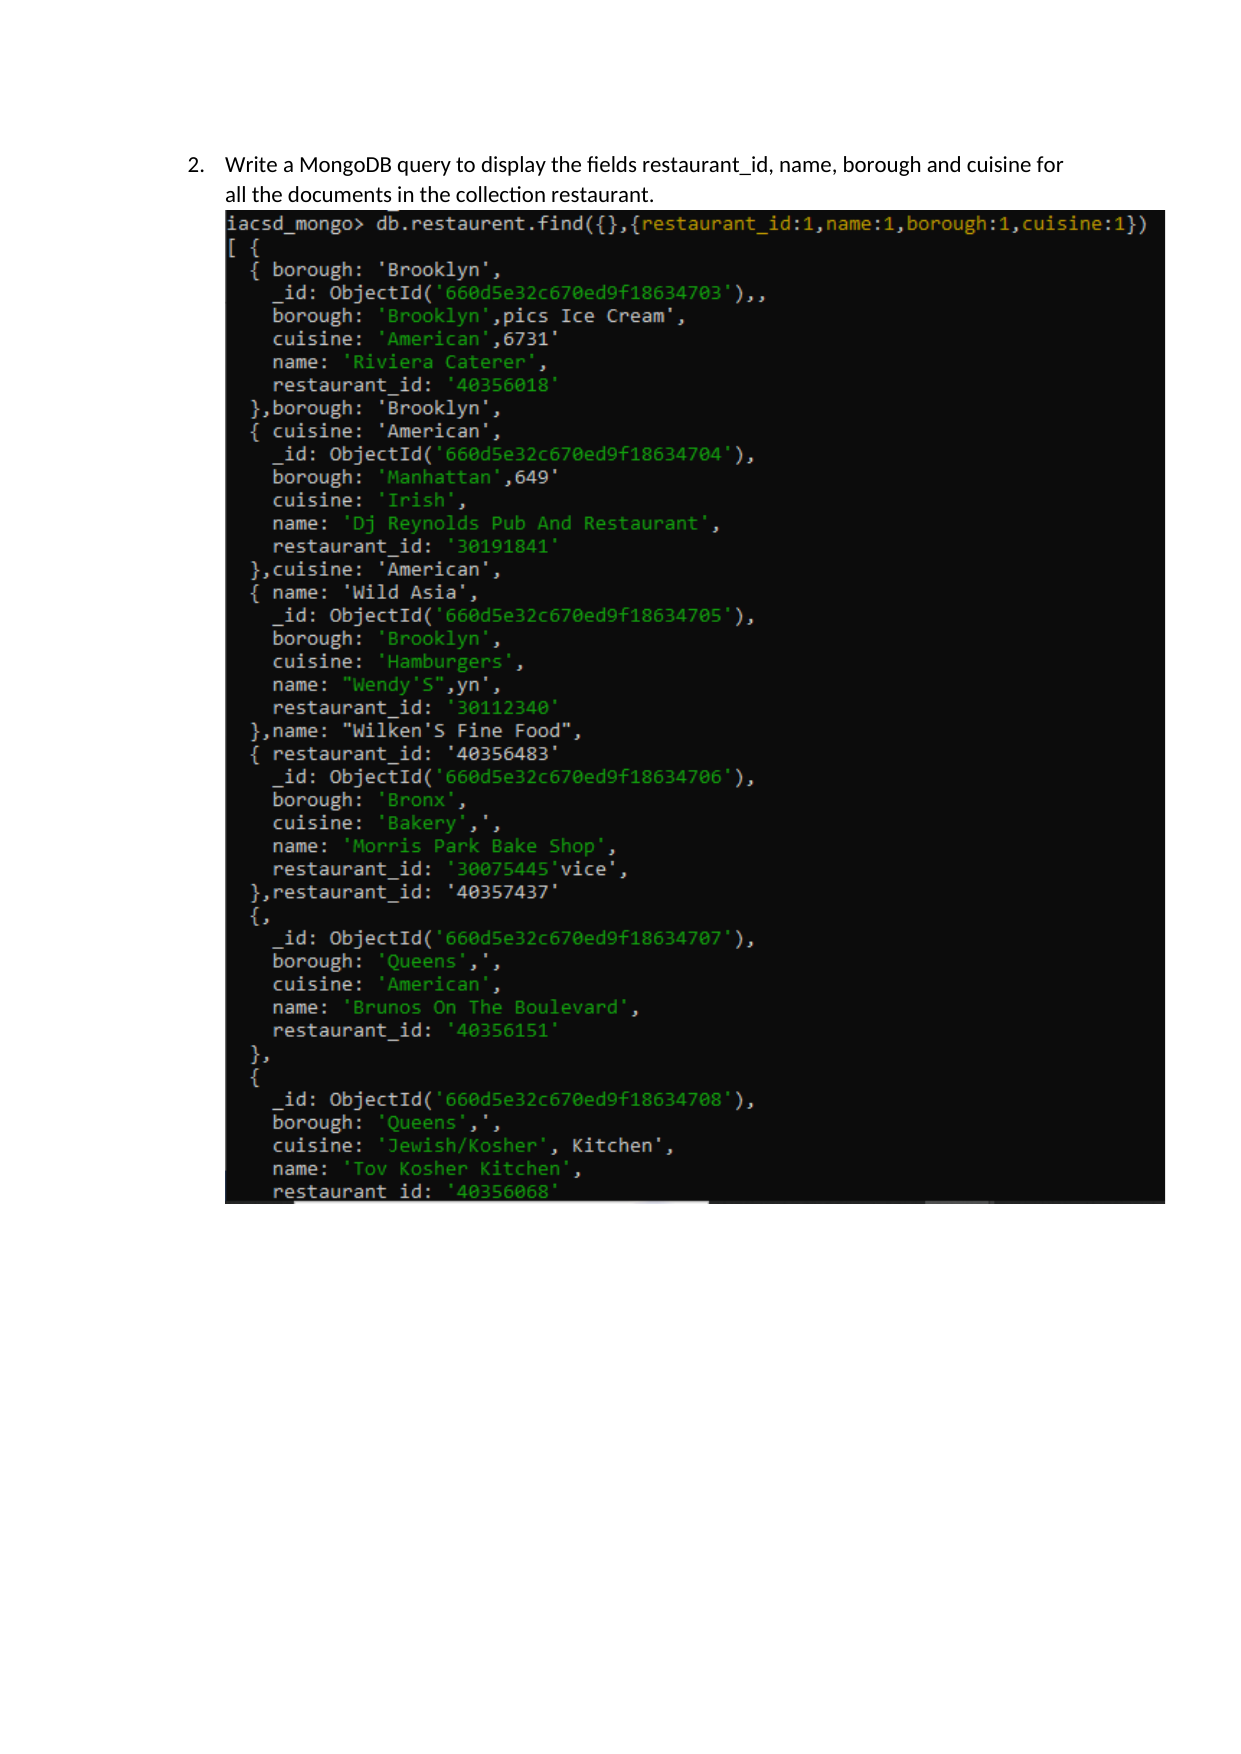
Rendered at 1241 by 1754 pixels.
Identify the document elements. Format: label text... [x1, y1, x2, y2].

picture [225, 210, 1166, 1204]
list Write a MongoDB query to display the fields restaurant_id, name, borough and cuisine for all the documents in the collection restaurant. [187, 150, 1090, 208]
